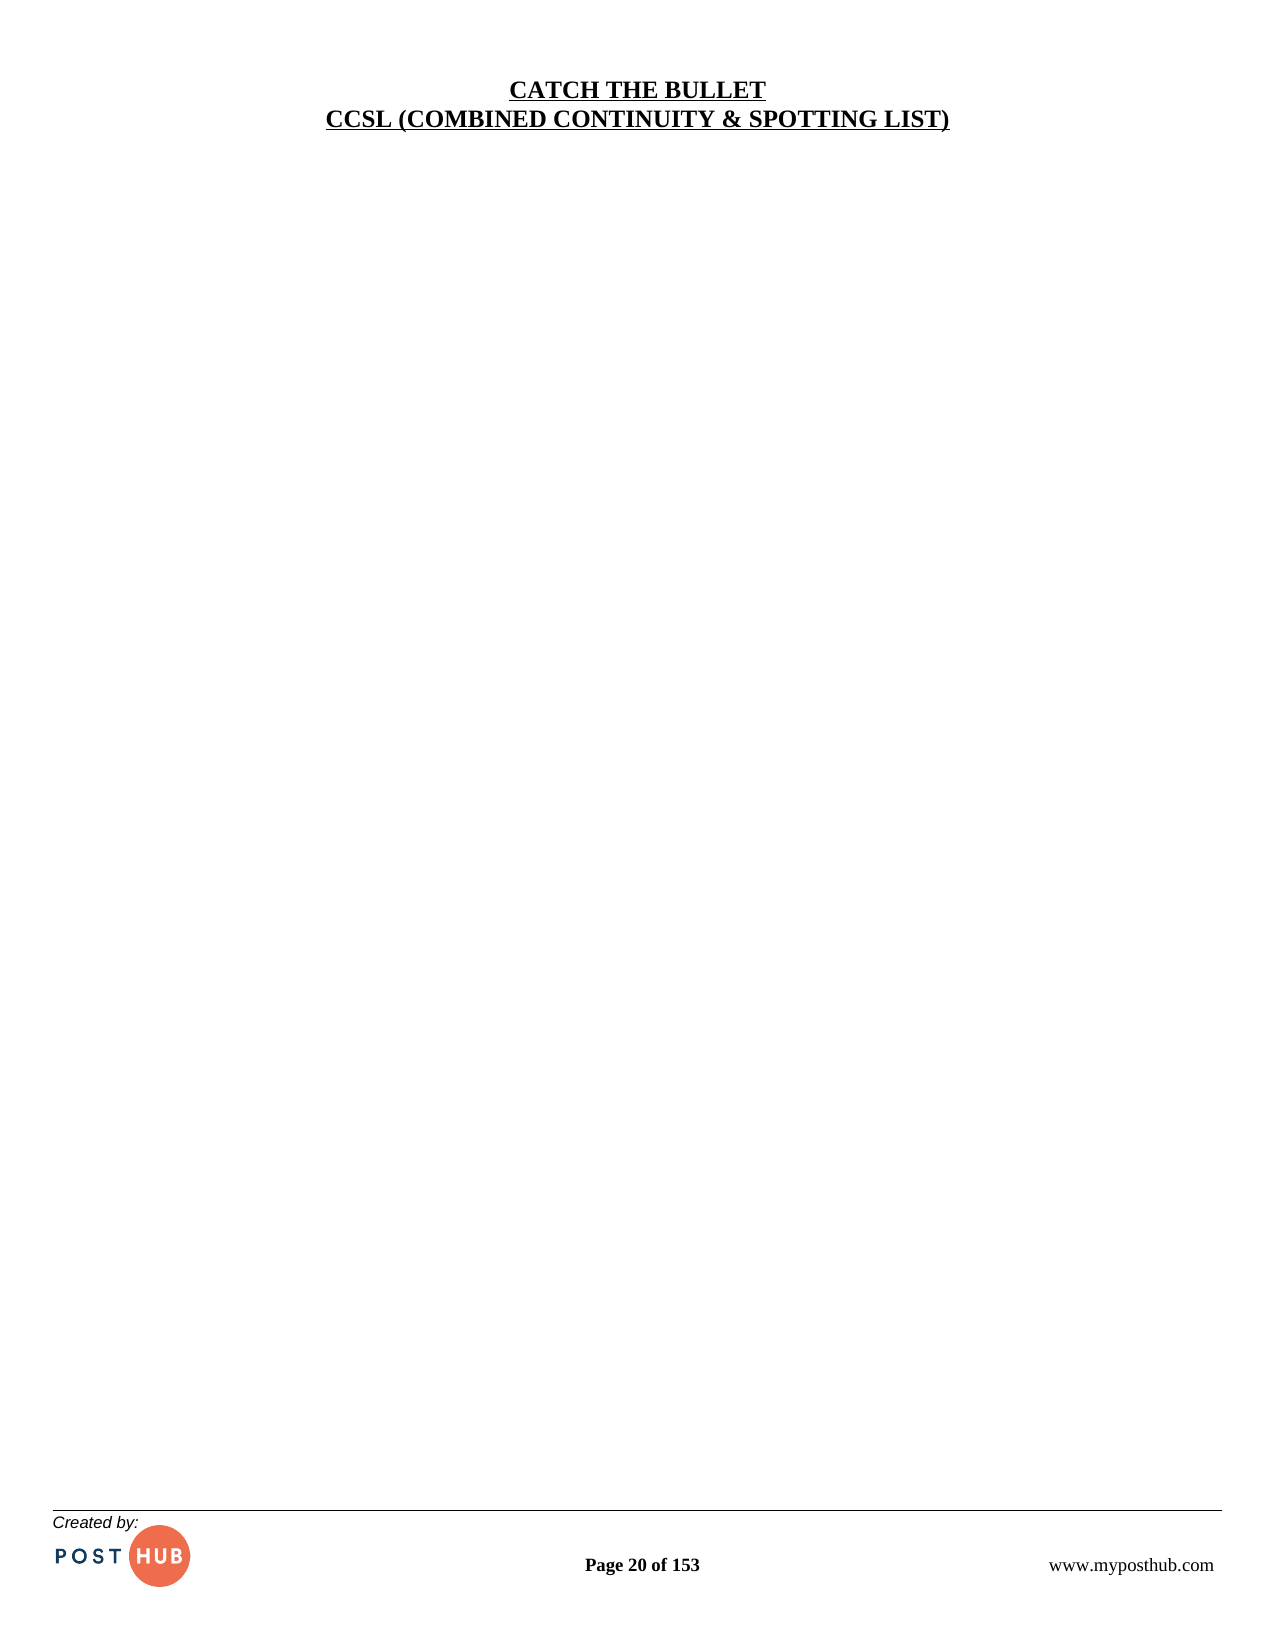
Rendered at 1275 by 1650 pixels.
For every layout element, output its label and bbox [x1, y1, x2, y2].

picture [55, 1525, 191, 1587]
